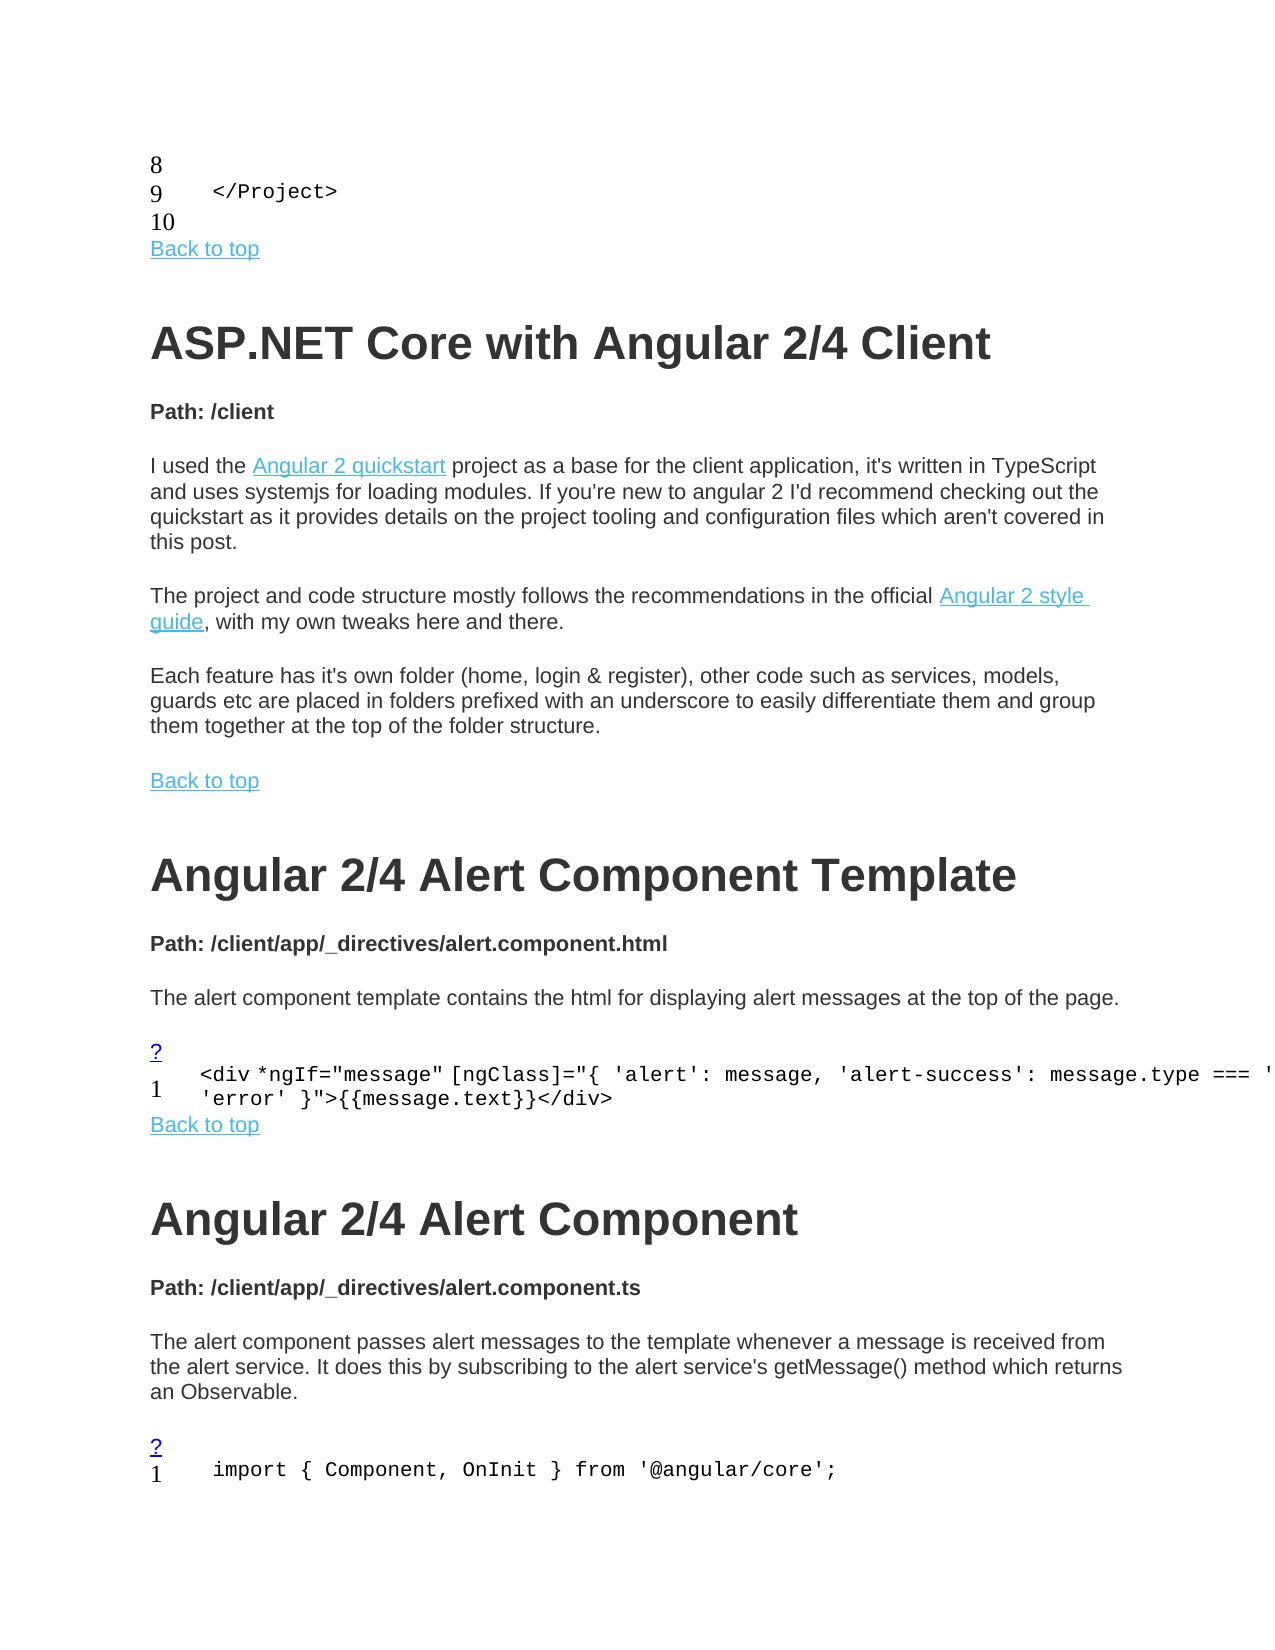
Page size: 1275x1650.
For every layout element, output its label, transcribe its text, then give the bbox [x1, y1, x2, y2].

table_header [150, 150, 212, 236]
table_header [213, 1459, 1275, 1487]
table_header 1 [150, 1064, 200, 1112]
text ? [150, 1433, 1125, 1459]
text Angular 2/4 Alert Component [150, 1191, 1125, 1245]
text The alert component passes alert messages to the template whenever a message is received from the alert service. It does this by subscribing to the alert service's getMessage() method which returns an Observable. [150, 1329, 1125, 1404]
table_header <div *ngIf="message" [ngClass]="{ 'alert': message, 'alert-success': message.type === 'success', 'alert-danger': message.type === 'error' }">{{message.text}}</div> [200, 1064, 1275, 1112]
text Each feature has it's own folder (home, login & register), other code such as services, models, guards etc are placed in folders prefixed with an underscore to easily differentiate them and group them together at the top of the folder structure. [150, 663, 1125, 738]
text ? [150, 1039, 1125, 1064]
text Path: /client [150, 399, 1125, 424]
text I used the Angular 2 quickstart project as a base for the client application, it's written in TypeScript and uses systemjs for loading modules. If you're new to angular 2 I'd recommend checking out the quickstart as it provides details on the project tooling and configuration files which aren't covered in this post. [150, 453, 1125, 554]
text Path: /client/app/_directives/alert.component.ts [150, 1274, 1125, 1299]
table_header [150, 1459, 212, 1487]
text The alert component template contains the html for displaying alert messages at the top of the page. [150, 985, 1125, 1010]
text Back to top [150, 236, 1125, 261]
text Back to top [150, 1112, 1125, 1137]
text The project and code structure mostly follows the recommendations in the official Angular 2 style guide, with my own tweaks here and there. [150, 583, 1125, 634]
text Path: /client/app/_directives/alert.component.html [150, 930, 1125, 956]
text ASP.NET Core with Angular 2/4 Client [150, 316, 1125, 370]
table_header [213, 150, 1275, 236]
text Angular 2/4 Alert Component Template [150, 847, 1125, 901]
text Back to top [150, 768, 1125, 793]
